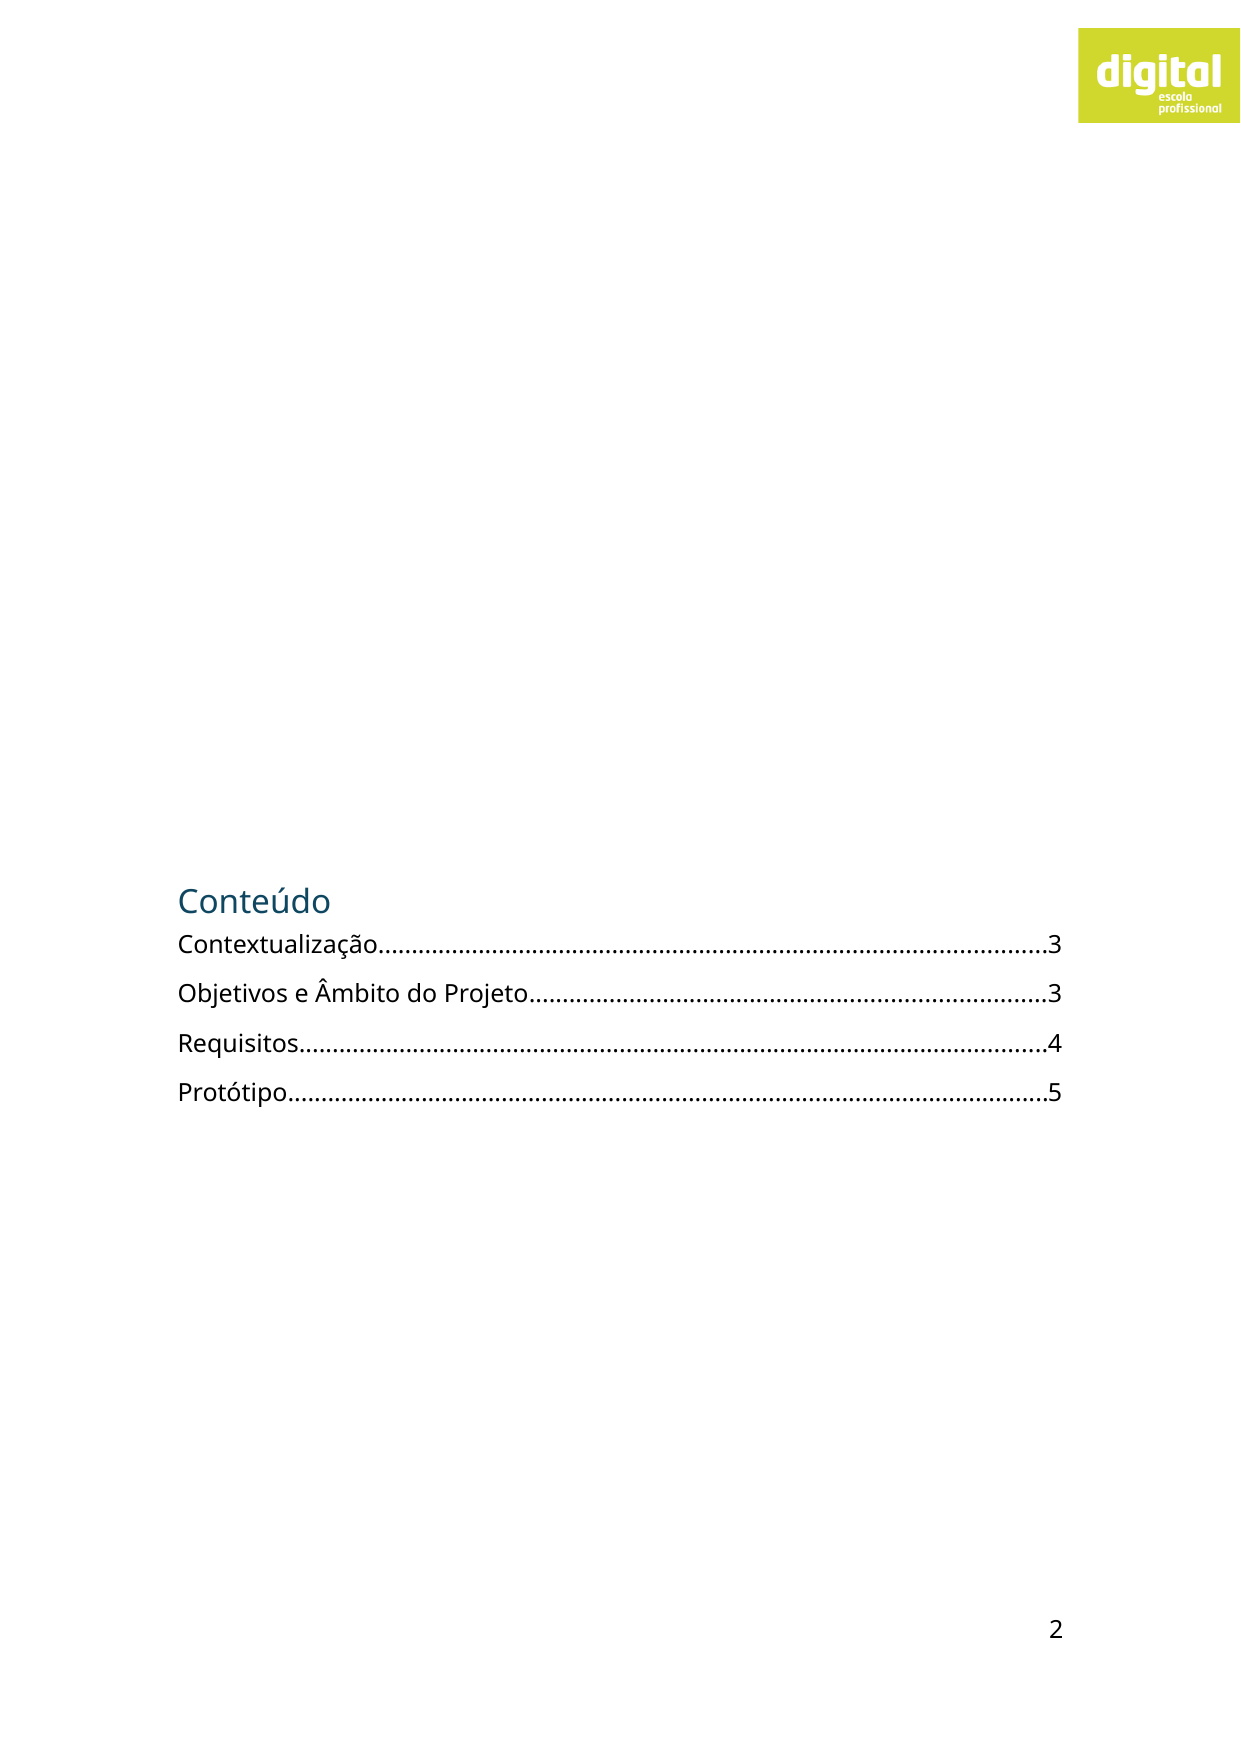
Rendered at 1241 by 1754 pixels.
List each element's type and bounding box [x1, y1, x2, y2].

picture [1078, 28, 1241, 123]
